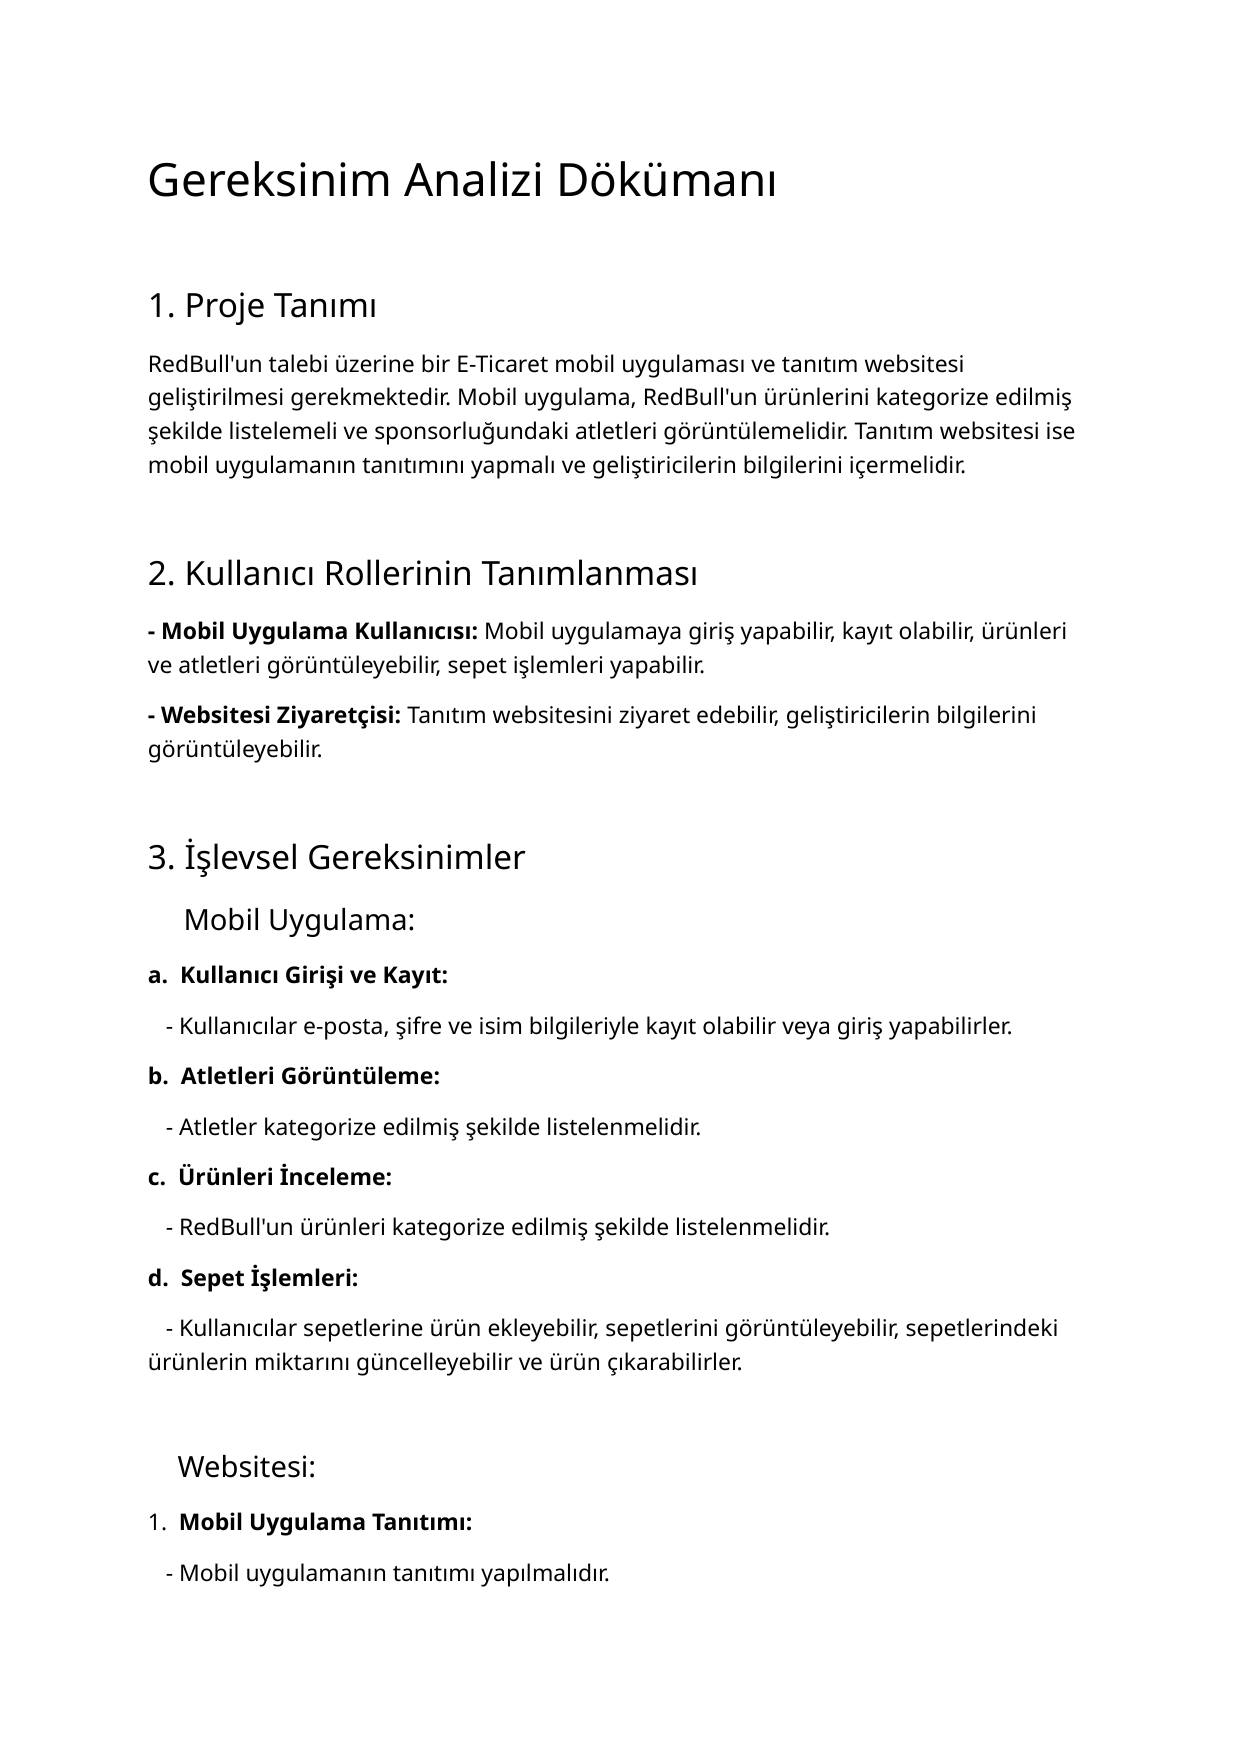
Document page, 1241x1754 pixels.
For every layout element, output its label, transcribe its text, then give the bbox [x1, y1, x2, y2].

text - Kullanıcılar e-posta, şifre ve isim bilgileriyle kayıt olabilir veya giriş yapabilirler. [148, 1009, 1093, 1041]
text RedBull'un talebi üzerine bir E-Ticaret mobil uygulaması ve tanıtım websitesi geliştirilmesi gerekmektedir. Mobil uygulama, RedBull'un ürünlerini kategorize edilmiş şekilde listelemeli ve sponsorluğundaki atletleri görüntülemelidir. Tanıtım websitesi ise mobil uygulamanın tanıtımını yapmalı ve geliştiricilerin bilgilerini içermelidir. [148, 348, 1093, 480]
text - Websitesi Ziyaretçisi: Tanıtım websitesini ziyaret edebilir, geliştiricilerin bilgilerini görüntüleyebilir. [148, 699, 1093, 764]
text - Mobil Uygulama Kullanıcısı: Mobil uygulamaya giriş yapabilir, kayıt olabilir, ürünleri ve atletleri görüntüleyebilir, sepet işlemleri yapabilir. [148, 615, 1093, 680]
text - RedBull'un ürünleri kategorize edilmiş şekilde listelenmelidir. [148, 1211, 1093, 1242]
text 1. Mobil Uygulama Tanıtımı: [148, 1506, 1093, 1537]
text Gereksinim Analizi Dökümanı [148, 148, 1093, 210]
text - Atletler kategorize edilmiş şekilde listelenmelidir. [148, 1110, 1093, 1142]
text a. Kullanıcı Girişi ve Kayıt: [148, 959, 1093, 990]
text b. Atletleri Görüntüleme: [148, 1060, 1093, 1091]
text c. Ürünleri İnceleme: [148, 1161, 1093, 1192]
text - Kullanıcılar sepetlerine ürün ekleyebilir, sepetlerini görüntüleyebilir, sepetlerindeki ürünlerin miktarını güncelleyebilir ve ürün çıkarabilirler. [148, 1312, 1093, 1377]
text d. Sepet İşlemleri: [148, 1262, 1093, 1293]
text - Mobil uygulamanın tanıtımı yapılmalıdır. [148, 1557, 1093, 1588]
text 2. Kullanıcı Rollerinin Tanımlanması [148, 550, 1093, 595]
text Mobil Uygulama: [148, 900, 1093, 939]
text Websitesi: [148, 1447, 1093, 1486]
text 1. Proje Tanımı [148, 282, 1093, 327]
text 3. İşlevsel Gereksinimler [148, 834, 1093, 879]
